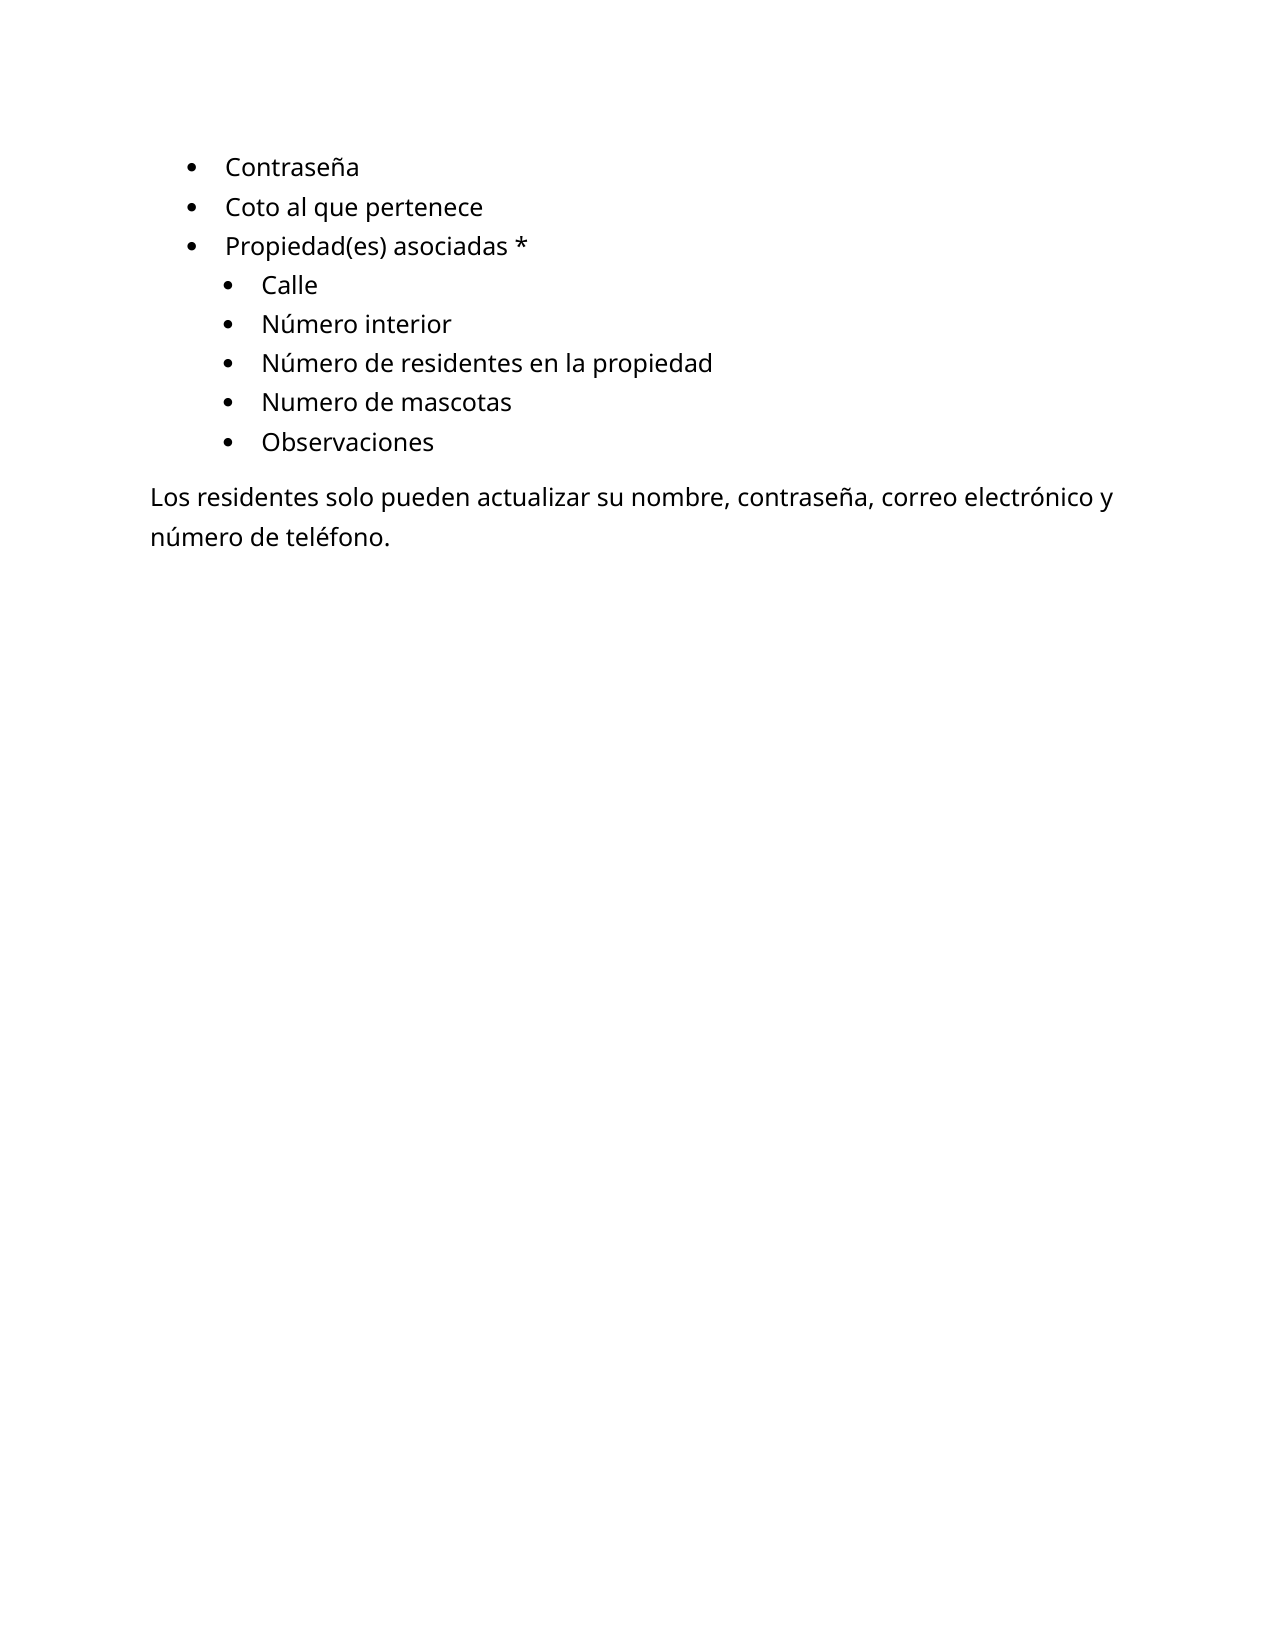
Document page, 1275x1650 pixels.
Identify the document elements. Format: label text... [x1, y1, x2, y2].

list Coto al que pertenece [187, 189, 1125, 223]
list Observaciones [224, 424, 1125, 458]
text Los residentes solo pueden actualizar su nombre, contraseña, correo electrónico y número de teléfono. [150, 480, 1125, 553]
list Número interior [224, 307, 1125, 341]
list Número de residentes en la propiedad [224, 346, 1125, 380]
list Propiedad(es) asociadas * [187, 228, 1125, 262]
list Numero de mascotas [224, 385, 1125, 419]
list Contraseña [187, 150, 1125, 184]
list Calle [224, 267, 1125, 302]
